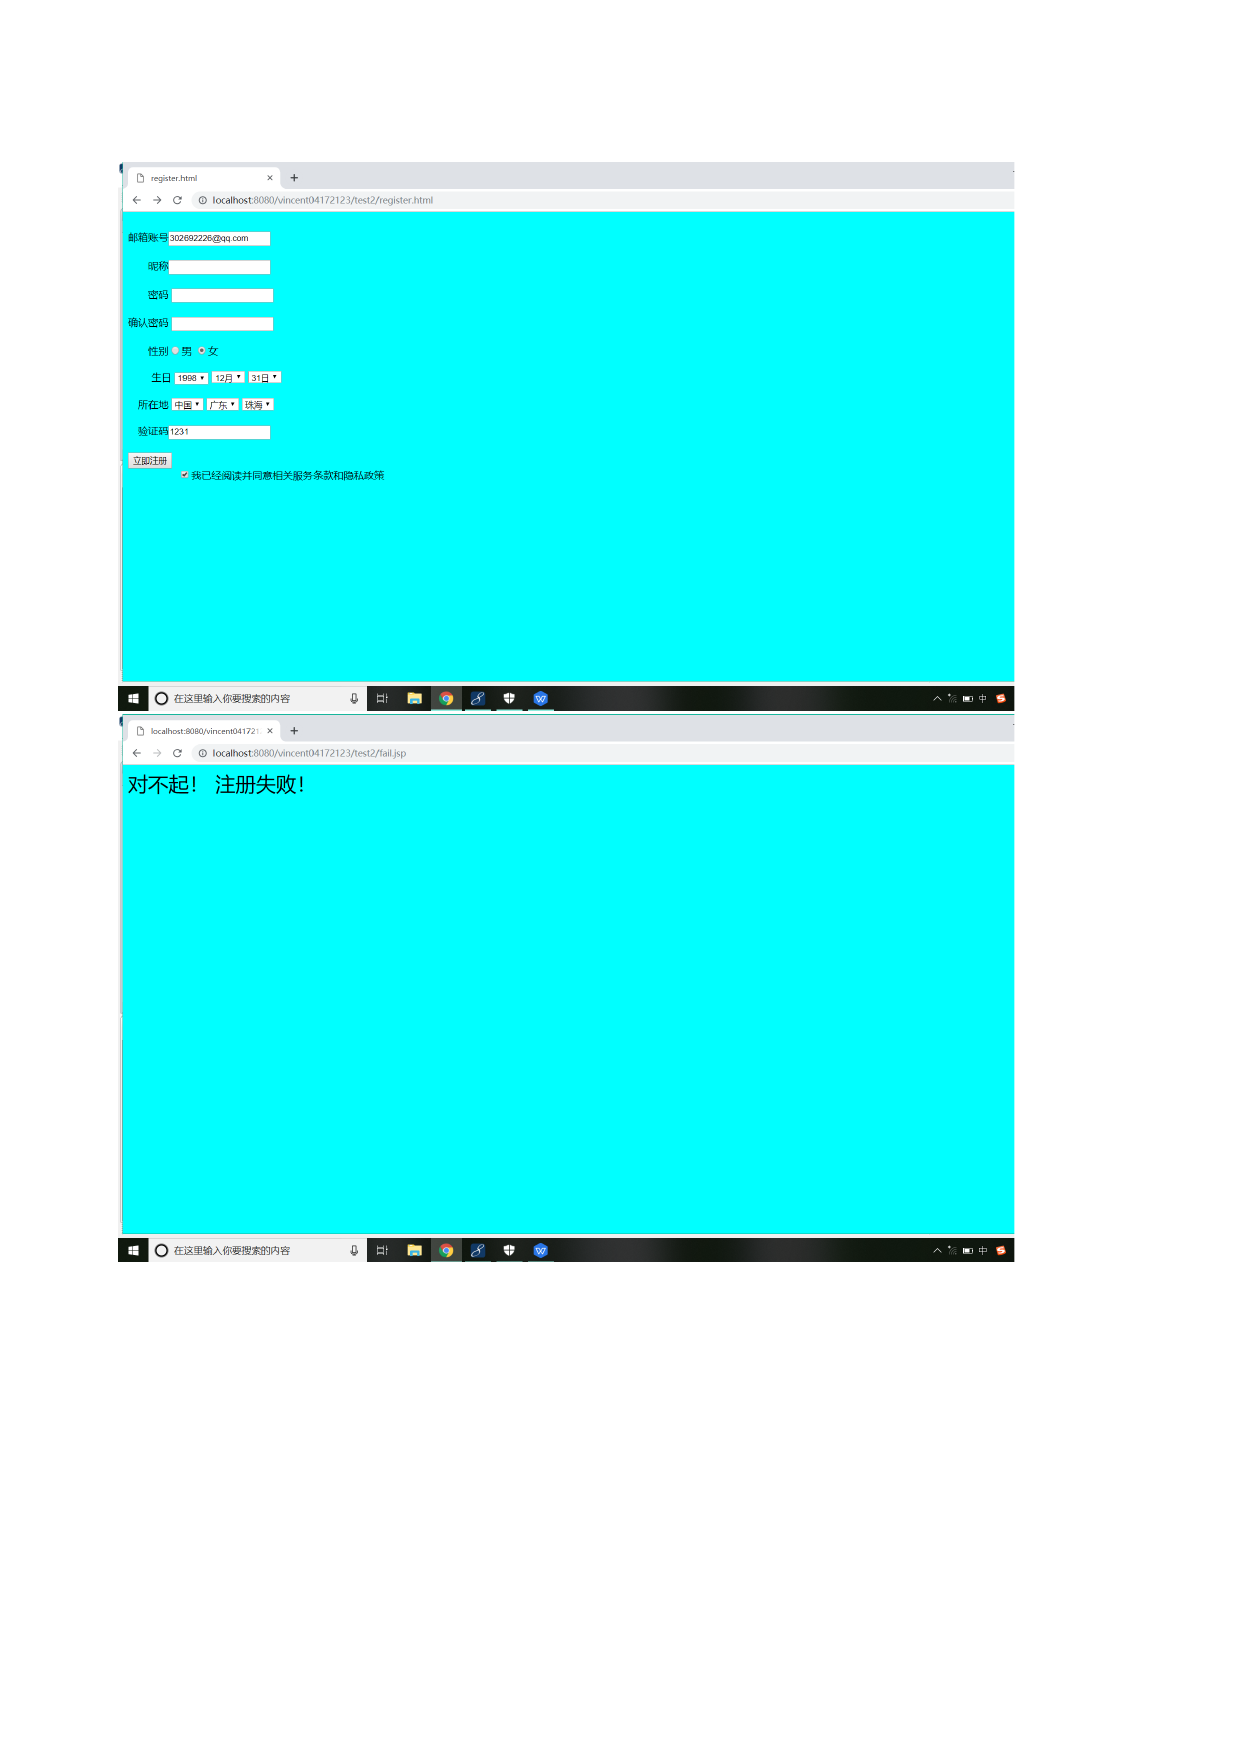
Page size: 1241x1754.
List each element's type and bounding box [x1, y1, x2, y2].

picture [118, 162, 1015, 711]
picture [118, 714, 1015, 1262]
